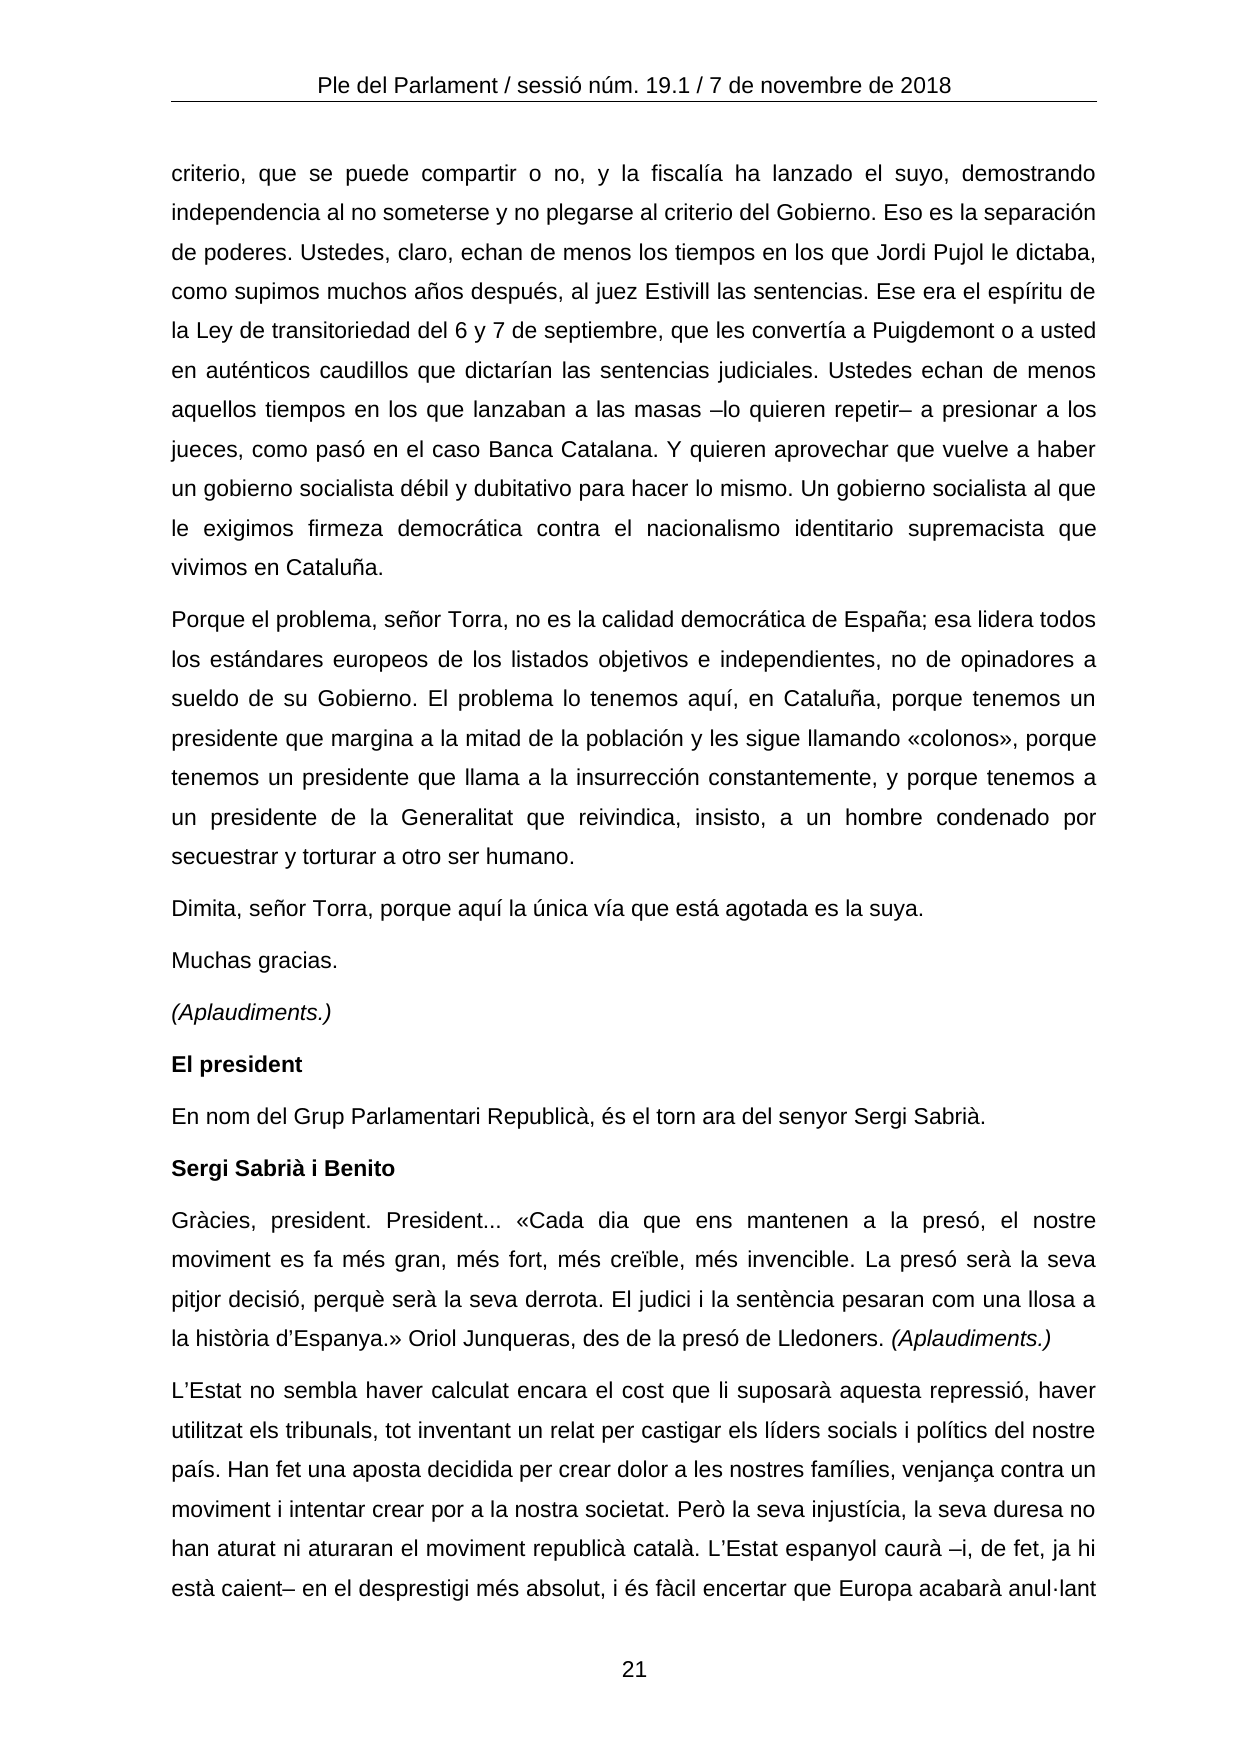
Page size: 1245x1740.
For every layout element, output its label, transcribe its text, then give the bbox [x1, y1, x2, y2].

text Muchas gracias. [171, 947, 1097, 973]
text El president [171, 1051, 1097, 1077]
text Sergi Sabrià i Benito [171, 1155, 1097, 1181]
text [171, 159, 1097, 581]
text Porque el problema, señor Torra, no es la calidad democrática de España; esa lidera todos los estándares europeos de los listados objetivos e independientes, no de opinadores a sueldo de su Gobierno. El problema lo tenemos aquí, en Cataluña, porque tenemos un presidente que margina a la mitad de la población y les sigue llamando «colonos», porque tenemos un presidente que llama a la insurrección constantemente, y porque tenemos a un presidente de la Generalitat que reivindica, insisto, a un hombre condenado por secuestrar y torturar a otro ser humano. [171, 606, 1097, 869]
text En nom del Grup Parlamentari Republicà, és el torn ara del senyor Sergi Sabrià. [171, 1103, 1097, 1129]
text (Aplaudiments.) [171, 999, 1097, 1025]
text Gràcies, president. President... «Cada dia que ens mantenen a la presó, el nostre moviment es fa més gran, més fort, més creïble, més invencible. La presó serà la seva pitjor decisió, perquè serà la seva derrota. El judici i la sentència pesaran com una llosa a la història d’Espanya.» Oriol Junqueras, des de la presó de Lledoners. (Aplaudiments.) [171, 1207, 1097, 1352]
text Dimita, señor Torra, porque aquí la única vía que está agotada es la suya. [171, 895, 1097, 921]
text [171, 1377, 1097, 1601]
